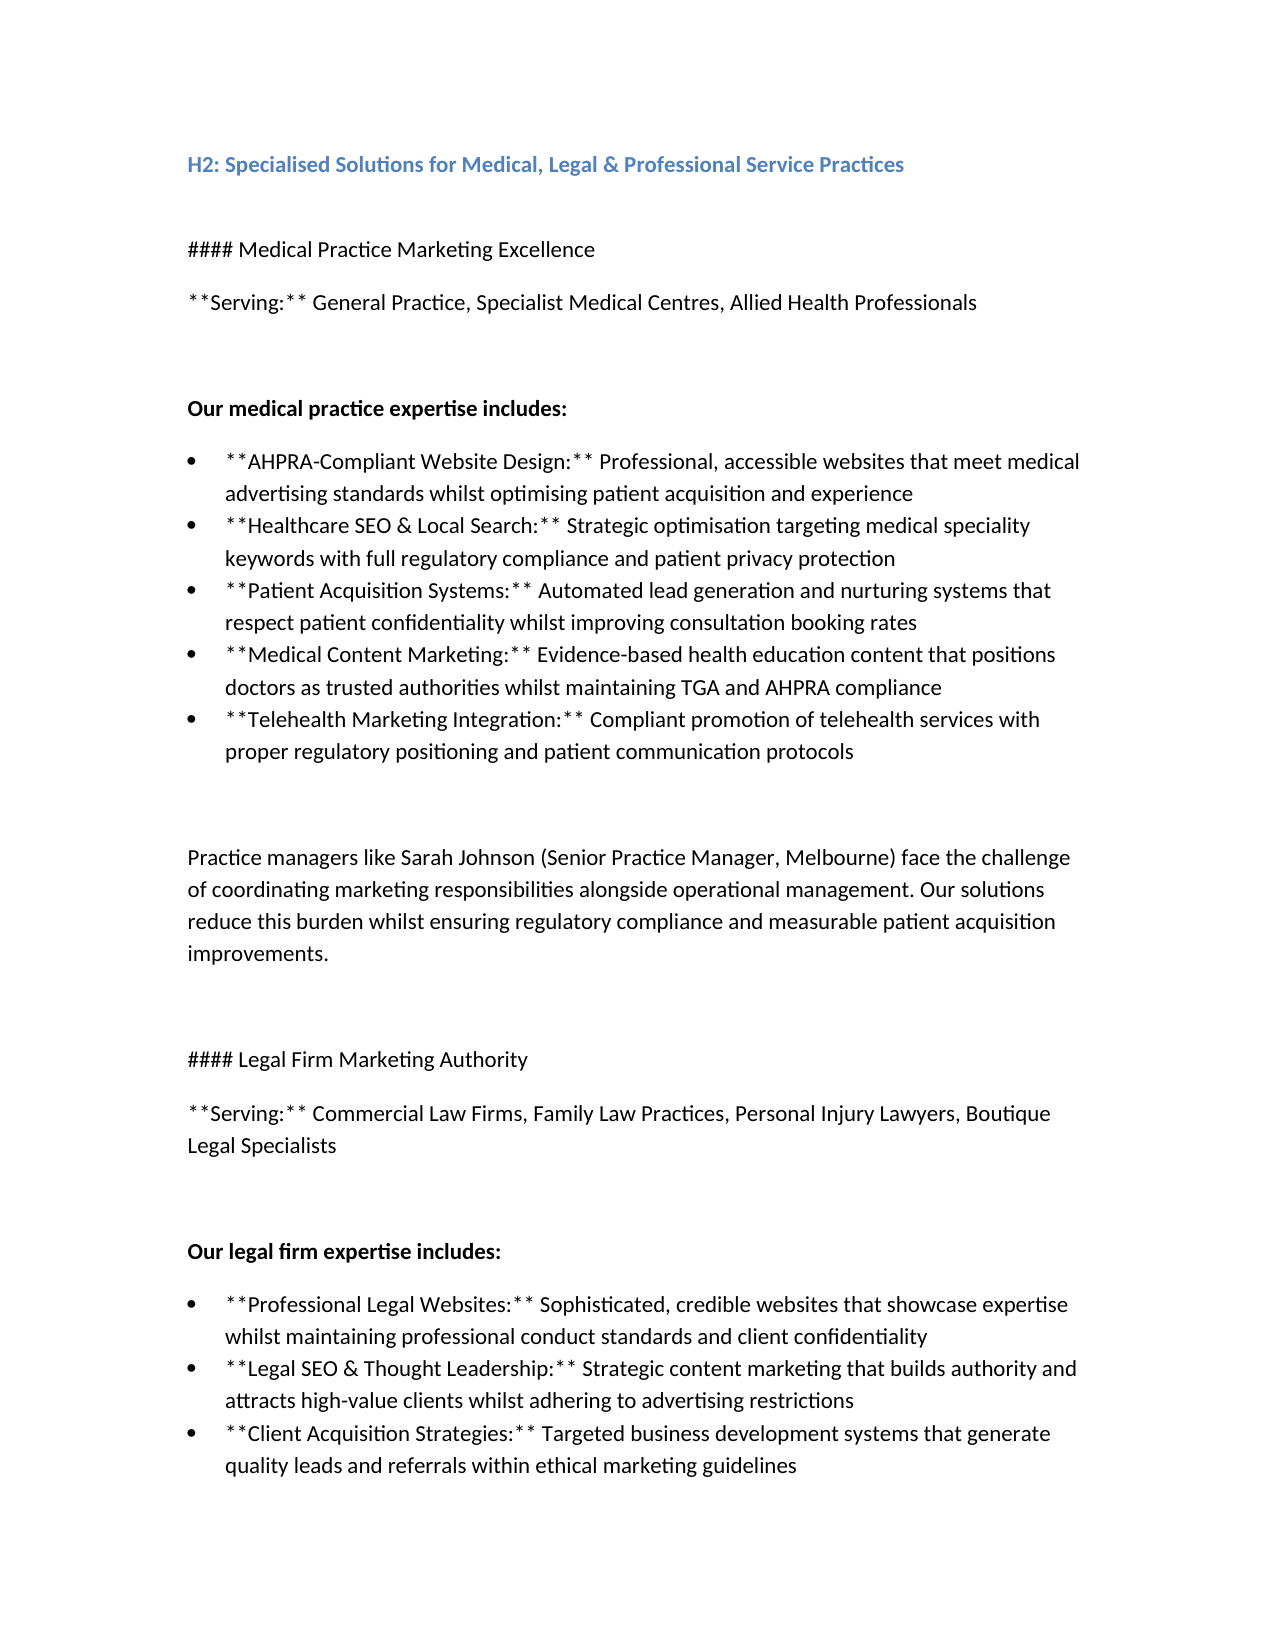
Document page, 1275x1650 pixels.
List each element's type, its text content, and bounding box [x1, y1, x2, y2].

list **Legal SEO & Thought Leadership:** Strategic content marketing that builds authority and attracts high-value clients whilst adhering to advertising restrictions [187, 1354, 1087, 1414]
list **Healthcare SEO & Local Search:** Strategic optimisation targeting medical speciality keywords with full regulatory compliance and patient privacy protection [187, 512, 1087, 572]
list **Telehealth Marketing Integration:** Compliant promotion of telehealth services with proper regulatory positioning and patient communication protocols [187, 705, 1087, 765]
list **AHPRA-Compliant Website Design:** Professional, accessible websites that meet medical advertising standards whilst optimising patient acquisition and experience [187, 447, 1087, 507]
text #### Legal Firm Marketing Authority [187, 1046, 1087, 1074]
list **Medical Content Marketing:** Evidence-based health education content that positions doctors as trusted authorities whilst maintaining TGA and AHPRA compliance [187, 640, 1087, 701]
text Our legal firm expertise includes: [187, 1237, 1087, 1265]
list **Client Acquisition Strategies:** Targeted business development systems that generate quality leads and referrals within ethical marketing guidelines [187, 1419, 1087, 1479]
subtitle H2: Specialised Solutions for Medical, Legal & Professional Service Practices [187, 150, 1087, 178]
text Practice managers like Sarah Johnson (Senior Practice Manager, Melbourne) face the challenge of coordinating marketing responsibilities alongside operational management. Our solutions reduce this burden whilst ensuring regulatory compliance and measurable patient acquisition improvements. [187, 843, 1087, 968]
text **Serving:** Commercial Law Firms, Family Law Practices, Personal Injury Lawyers, Boutique Legal Specialists [187, 1099, 1087, 1159]
text Our medical practice expertise includes: [187, 394, 1087, 422]
list **Professional Legal Websites:** Sophisticated, credible websites that showcase expertise whilst maintaining professional conduct standards and client confidentiality [187, 1290, 1087, 1350]
text **Serving:** General Practice, Specialist Medical Centres, Allied Health Professionals [187, 288, 1087, 316]
list **Patient Acquisition Systems:** Automated lead generation and nurturing systems that respect patient confidentiality whilst improving consultation booking rates [187, 576, 1087, 636]
text #### Medical Practice Marketing Excellence [187, 235, 1087, 263]
